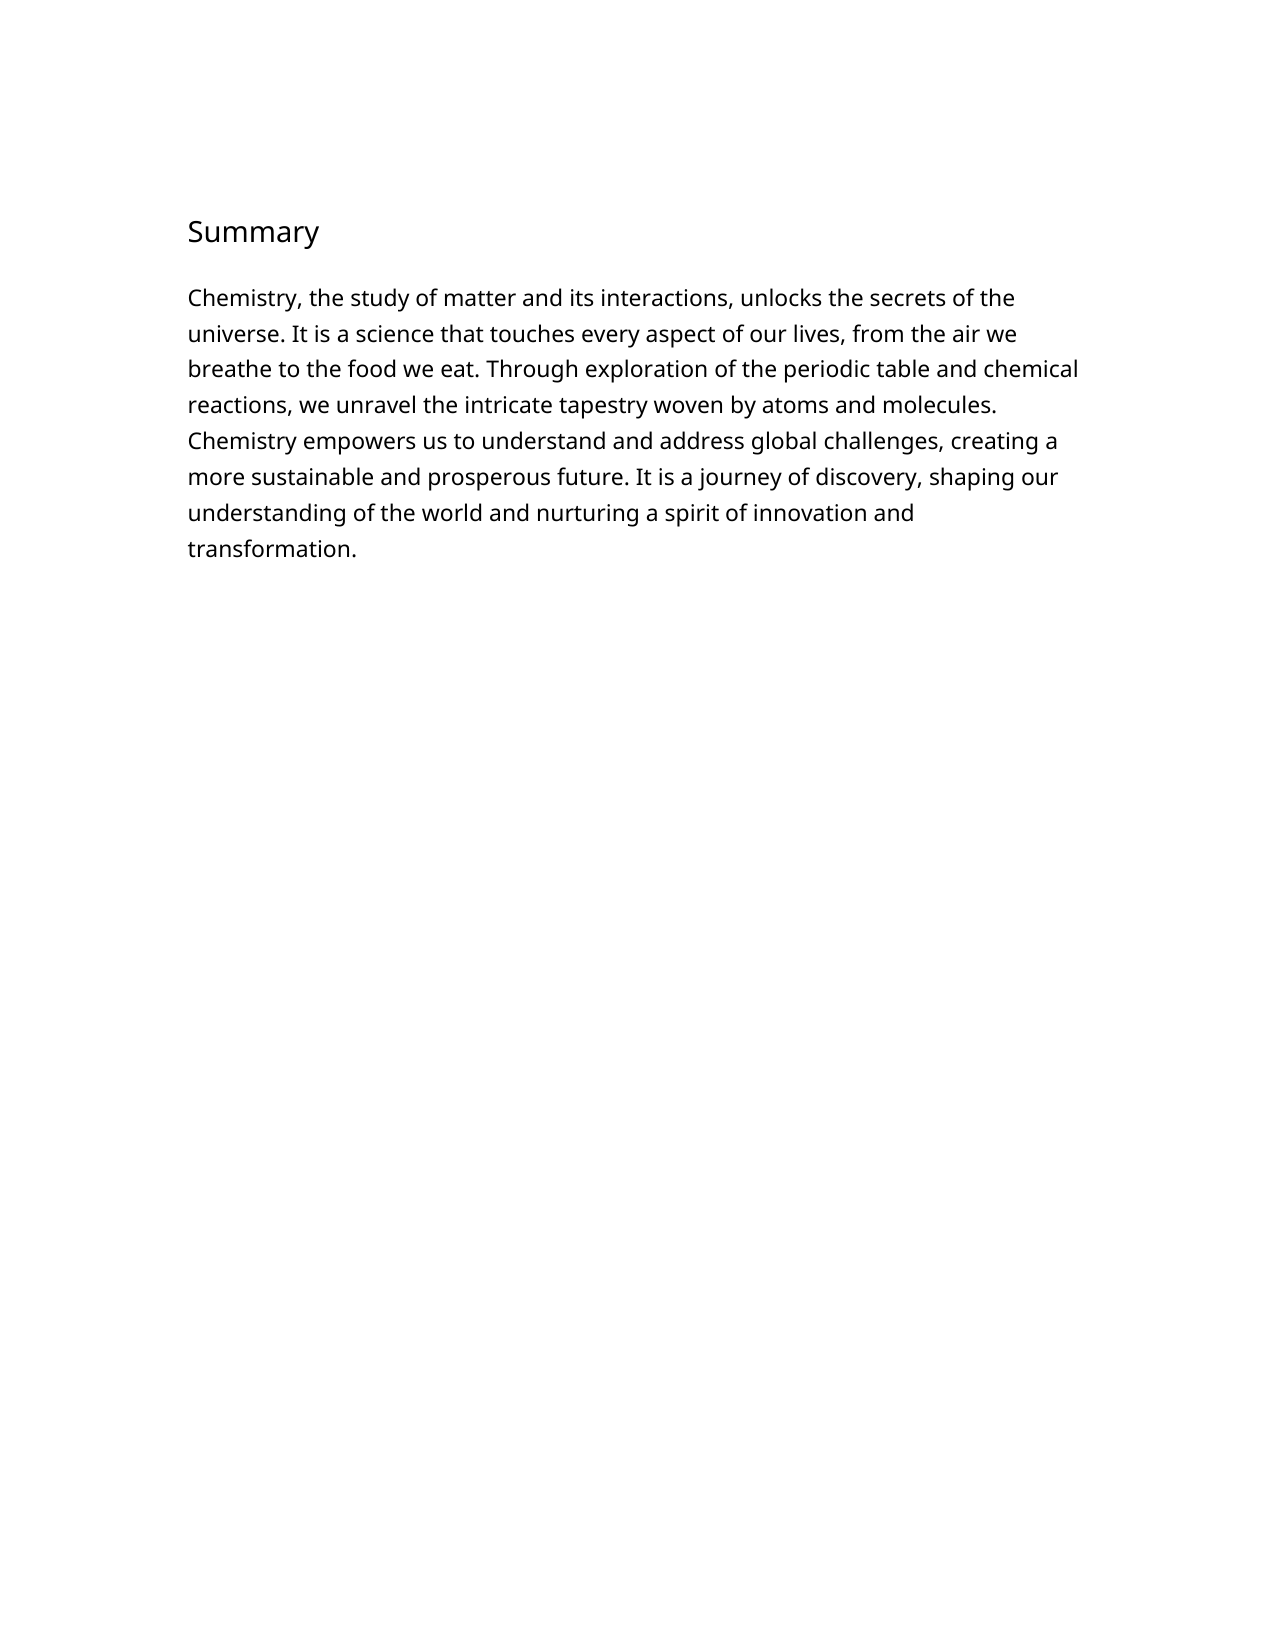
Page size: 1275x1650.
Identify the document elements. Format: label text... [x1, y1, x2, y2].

text Chemistry, the study of matter and its interactions, unlocks the secrets of the universe. It is a science that touches every aspect of our lives, from the air we breathe to the food we eat. Through exploration of the periodic table and chemical reactions, we unravel the intricate tapestry woven by atoms and molecules. Chemistry empowers us to understand and address global challenges, creating a more sustainable and prosperous future. It is a journey of discovery, shaping our understanding of the world and nurturing a spirit of innovation and transformation. [187, 282, 1087, 564]
text Summary [187, 211, 1087, 251]
